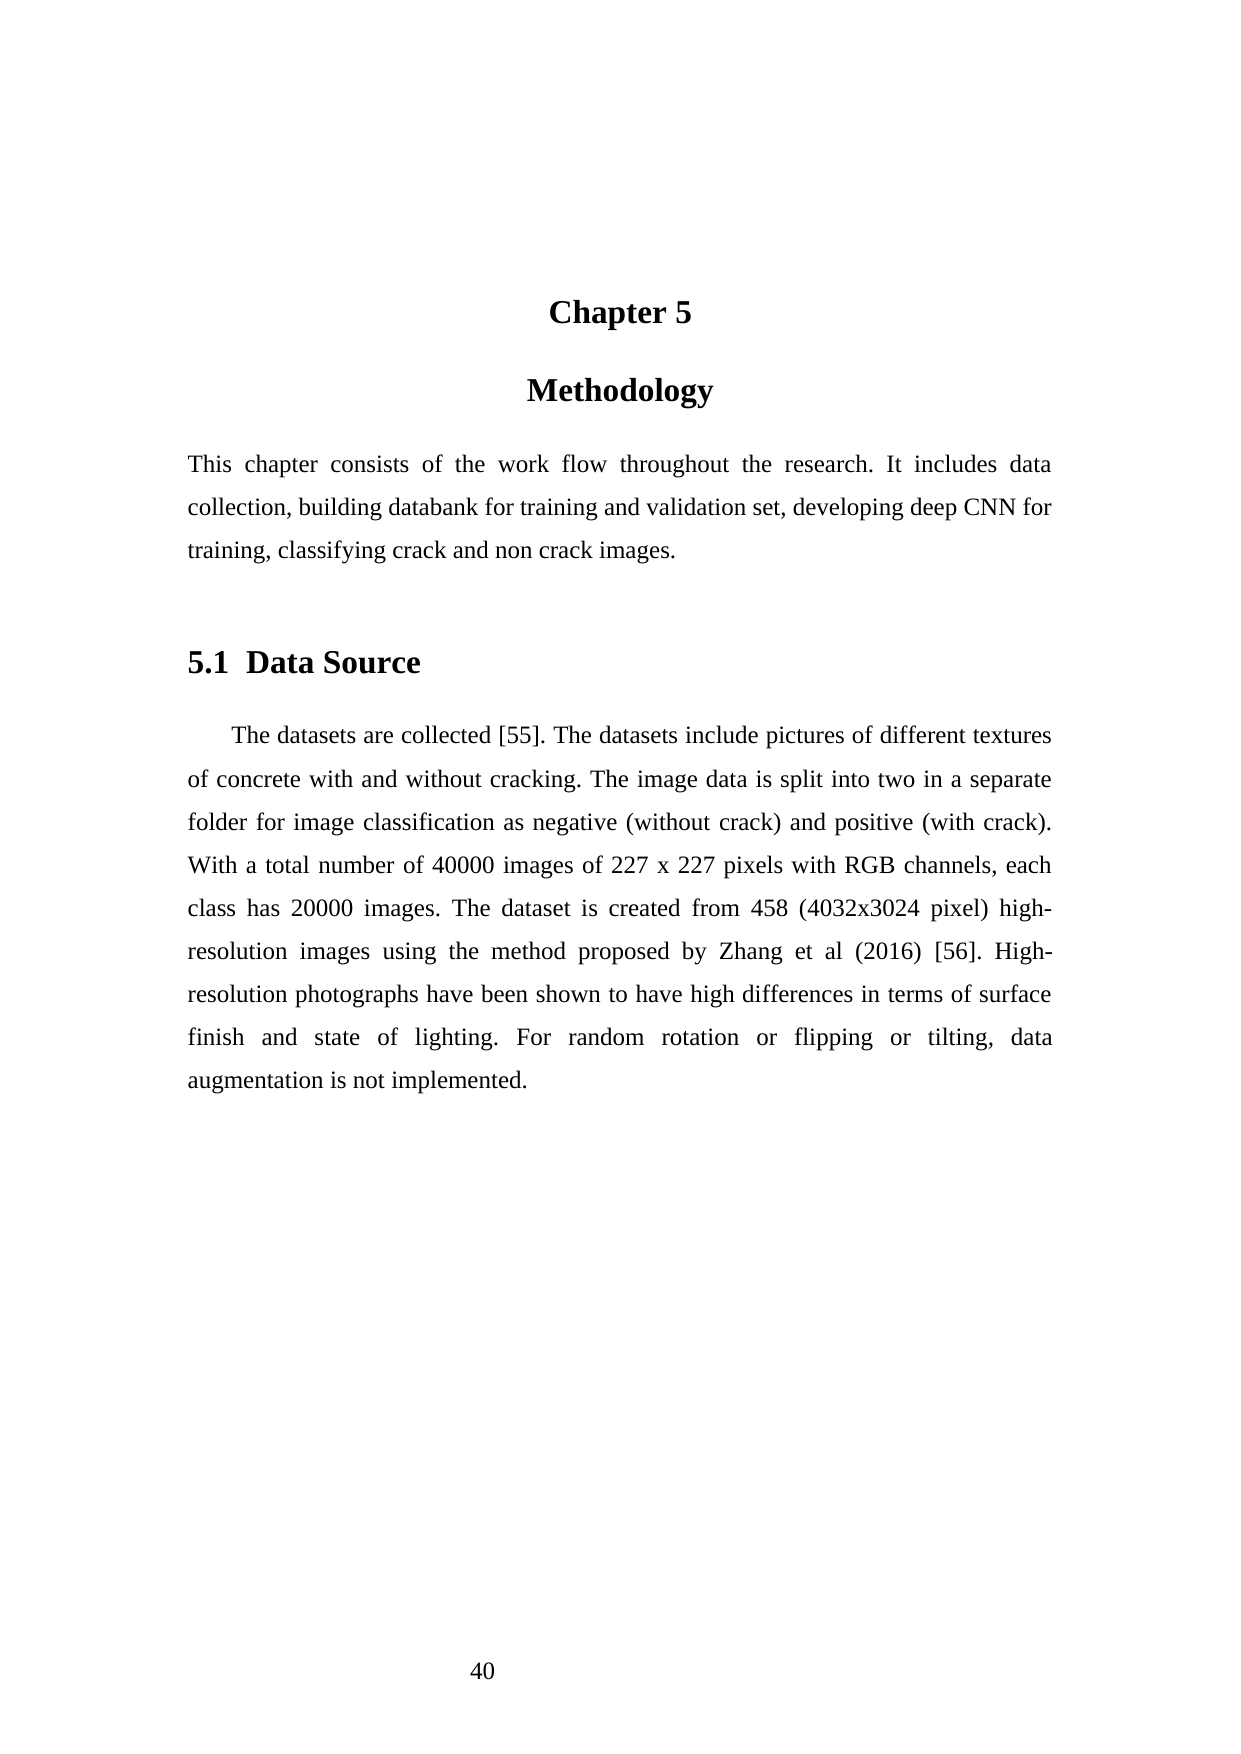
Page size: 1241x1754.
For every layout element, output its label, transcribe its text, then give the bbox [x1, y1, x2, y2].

list 5.1 Data Source [187, 642, 1053, 681]
text The datasets are collected [55]. The datasets include pictures of different textures of concrete with and without cracking. The image data is split into two in a separate folder for image classification as negative (without crack) and positive (with crack). With a total number of 40000 images of 227 x 227 pixels with RGB channels, each class has 20000 images. The dataset is created from 458 (4032x3024 pixel) high-resolution images using the method proposed by Zhang et al (2016) [56]. High-resolution photographs have been shown to have high differences in terms of surface finish and state of lighting. For random rotation or flipping or tilting, data augmentation is not implemented. [187, 721, 1053, 1094]
text Chapter 5 [187, 292, 1053, 331]
text Methodology [187, 371, 1053, 409]
text This chapter consists of the work flow throughout the research. It includes data collection, building databank for training and validation set, developing deep CNN for training, classifying crack and non crack images. [187, 449, 1053, 564]
